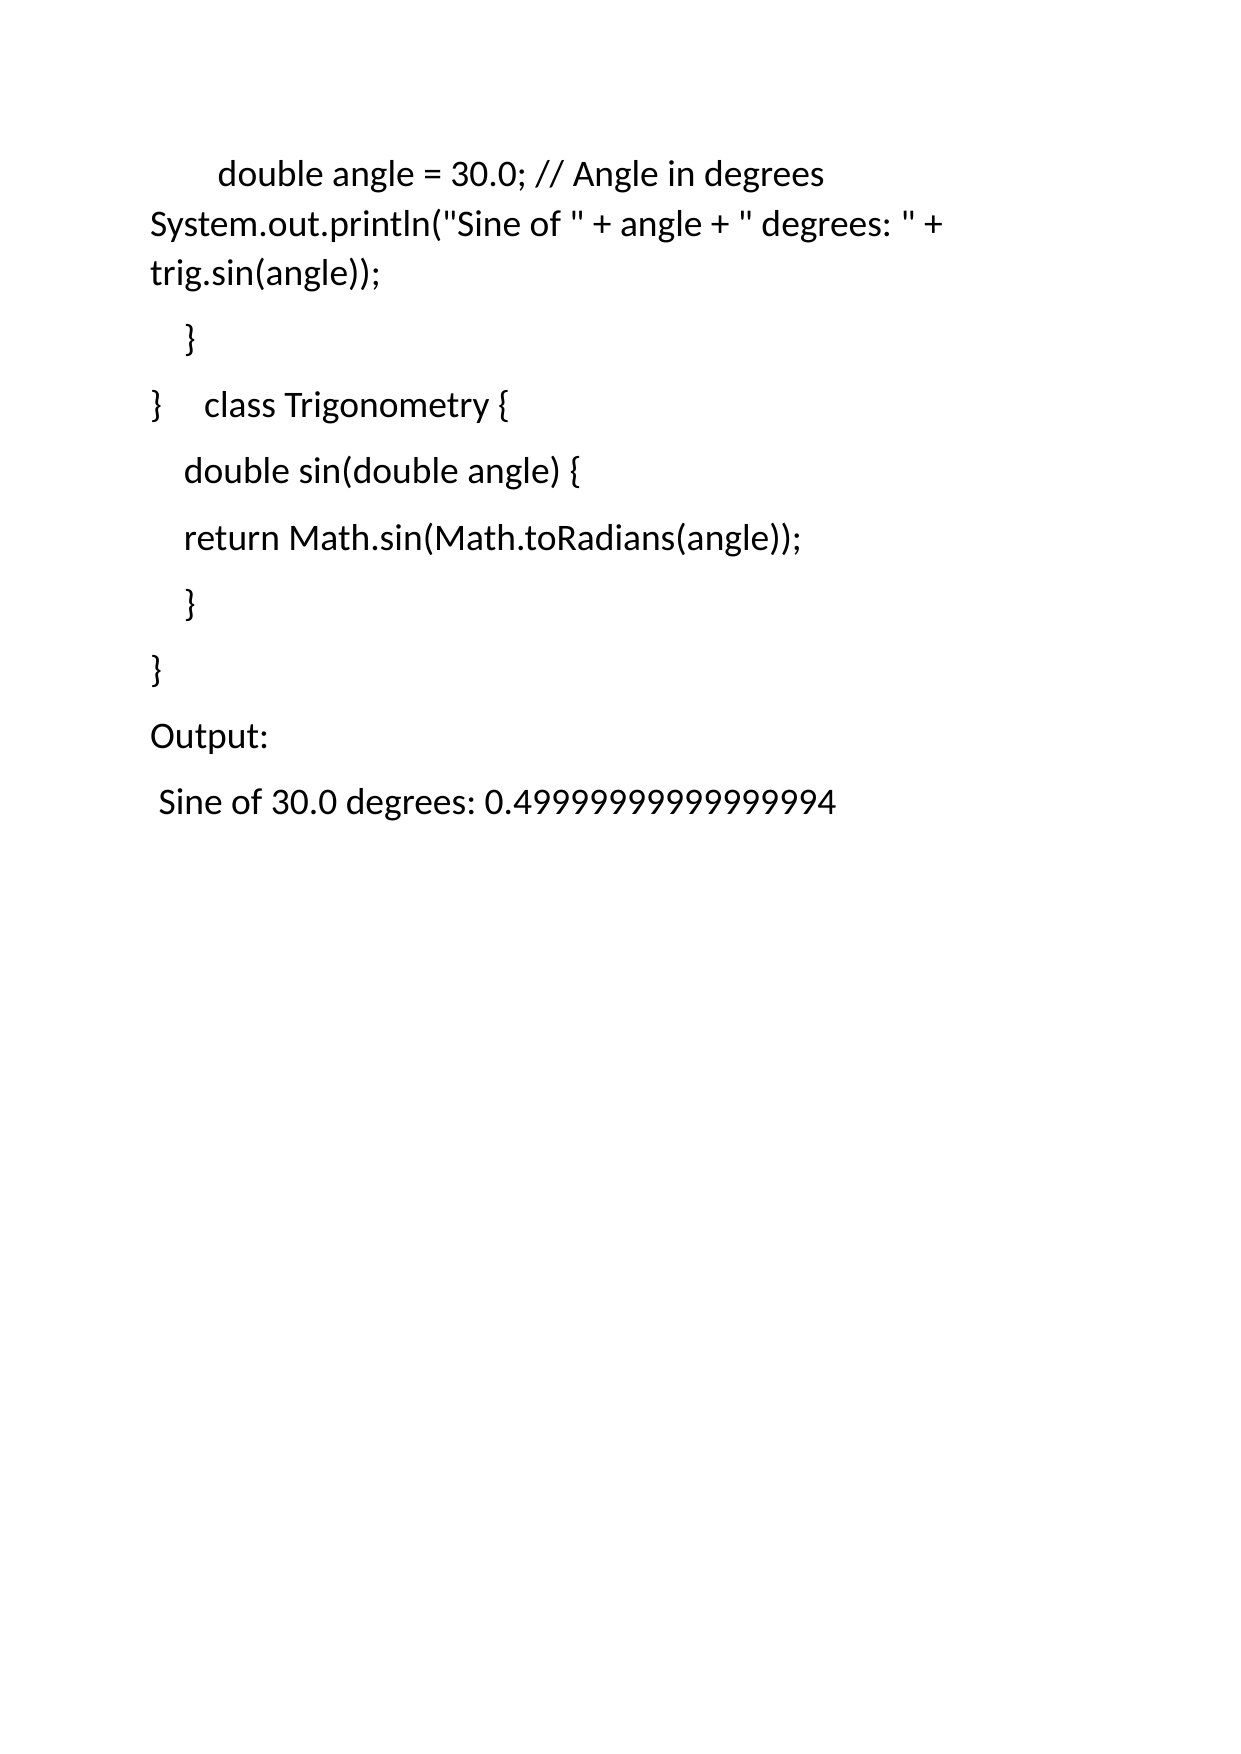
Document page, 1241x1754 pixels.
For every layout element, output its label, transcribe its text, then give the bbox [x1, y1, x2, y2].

text } class Trigonometry { [150, 381, 1090, 427]
text } [150, 315, 1090, 361]
text Output: [150, 712, 1090, 758]
text } [150, 646, 1090, 692]
text return Math.sin(Math.toRadians(angle)); [150, 513, 1090, 559]
text } [150, 580, 1090, 626]
text Sine of 30.0 degrees: 0.49999999999999994 [150, 778, 1090, 824]
text double angle = 30.0; // Angle in degrees System.out.println("Sine of " + angle + " degrees: " + trig.sin(angle)); [150, 150, 1090, 295]
text double sin(double angle) { [150, 447, 1090, 493]
